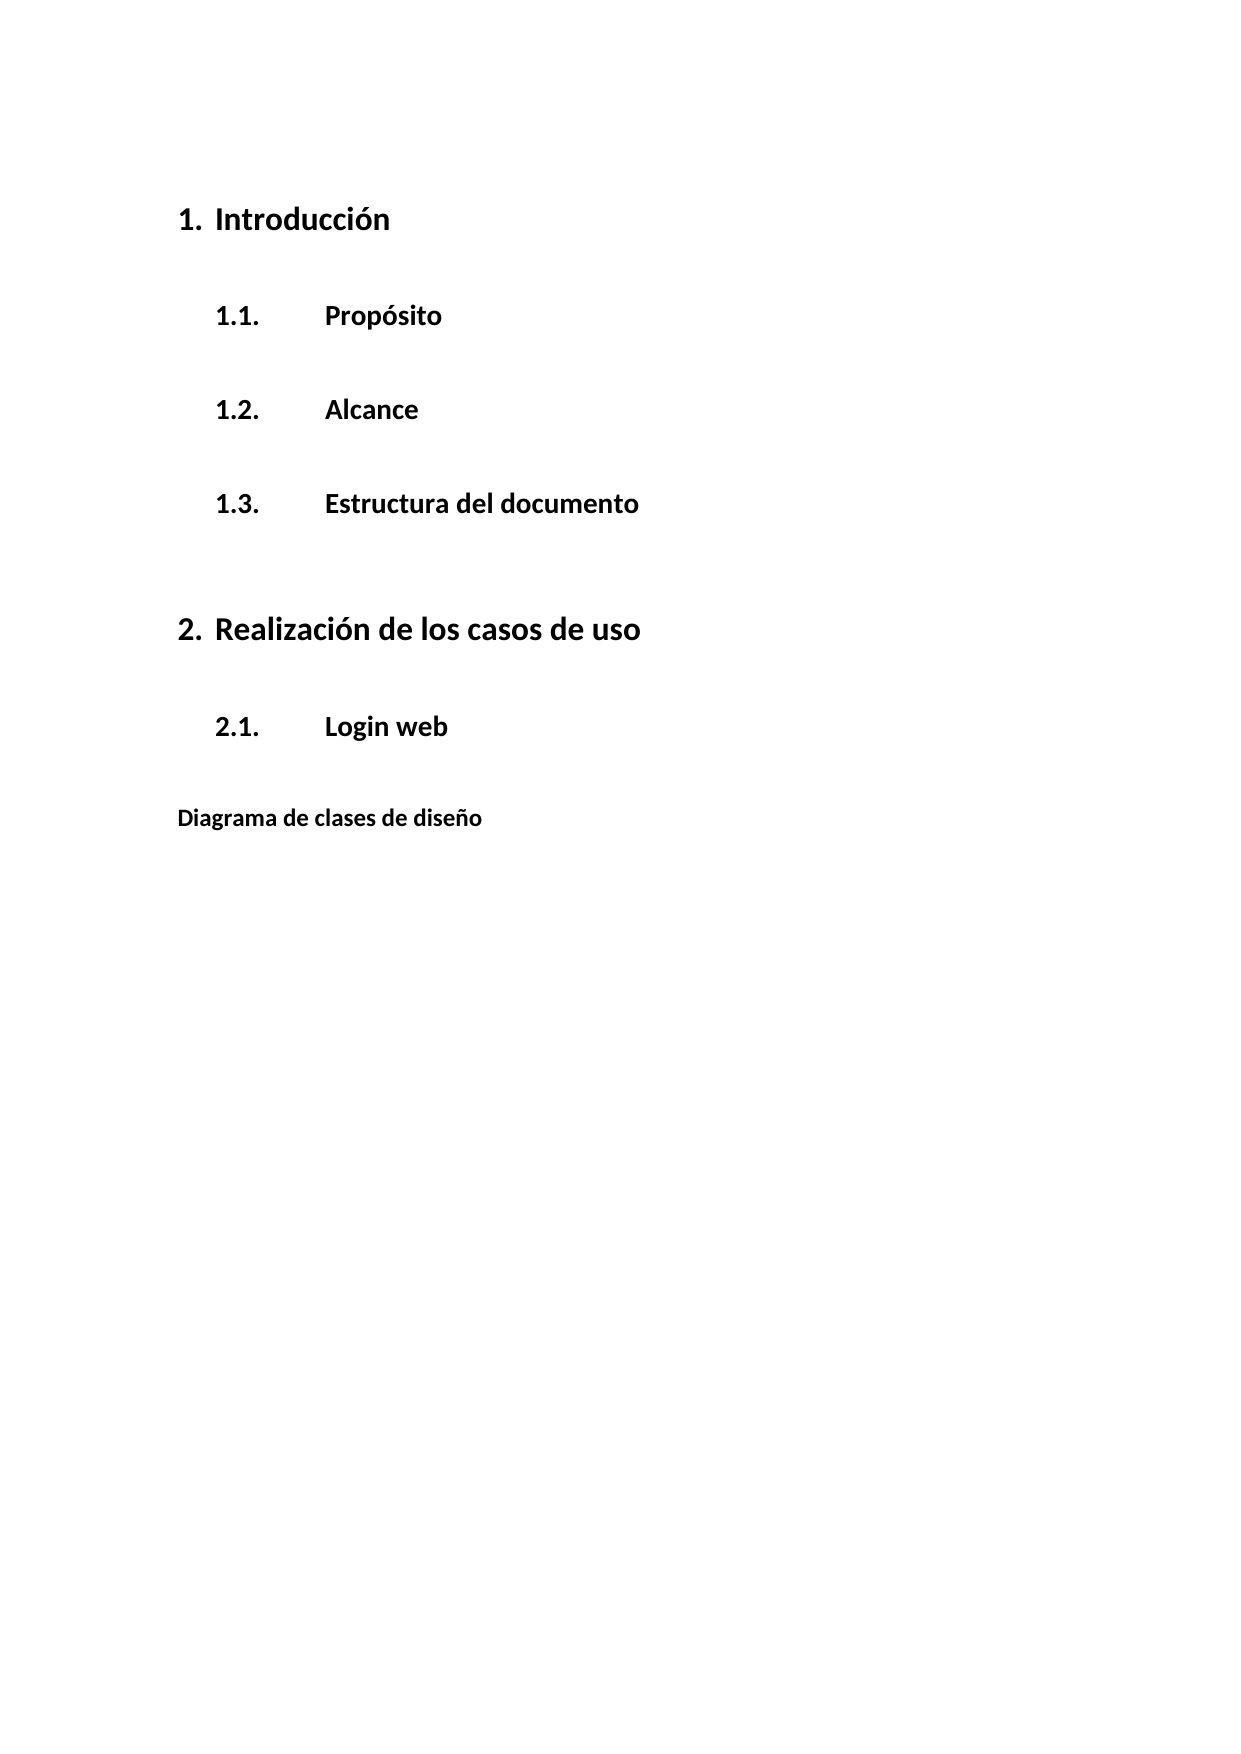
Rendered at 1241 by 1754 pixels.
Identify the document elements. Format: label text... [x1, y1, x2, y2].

subtitle Login web [215, 708, 1063, 744]
subtitle Realización de los casos de uso [177, 608, 1063, 649]
subtitle Alcance [215, 391, 1063, 427]
subtitle Introducción [177, 198, 1063, 238]
subtitle Propósito [215, 297, 1063, 333]
subtitle Diagrama de clases de diseño [177, 802, 1063, 833]
subtitle Estructura del documento [215, 485, 1063, 521]
